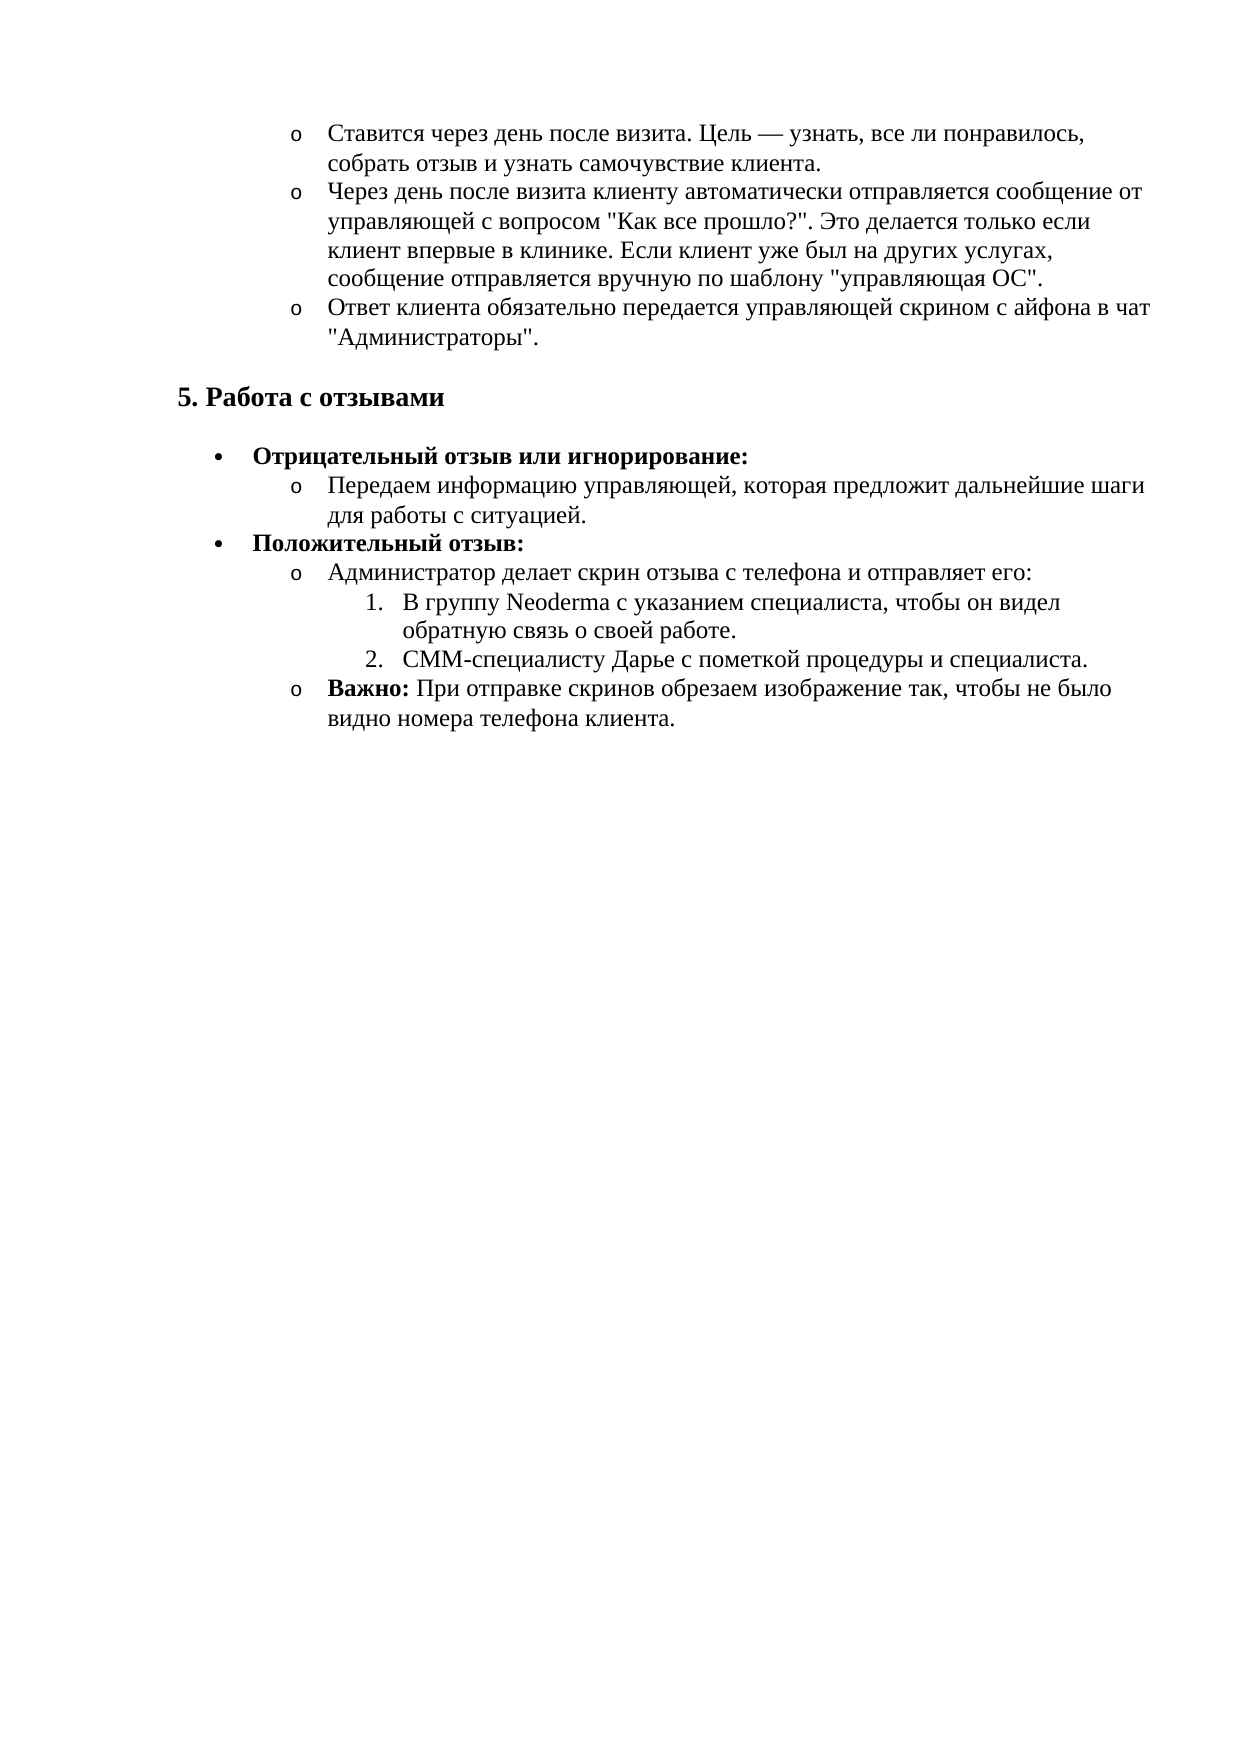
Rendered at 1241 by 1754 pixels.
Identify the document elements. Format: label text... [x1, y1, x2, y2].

list Важно: При отправке скринов обрезаем изображение так, чтобы не было видно номера телефона клиента. [290, 673, 1152, 731]
list Отрицательный отзыв или игнорирование: [215, 441, 1152, 470]
list Ответ клиента обязательно передается управляющей скрином с айфона в чат "Администраторы". [290, 292, 1152, 351]
list Ставится через день после визита. Цель — узнать, все ли понравилось, собрать отзыв и узнать самочувствие клиента. [290, 118, 1152, 176]
list Через день после визита клиенту автоматически отправляется сообщение от управляющей с вопросом "Как все прошло?". Это делается только если клиент впервые в клинике. Если клиент уже был на других услугах, сообщение отправляется вручную по шаблону "управляющая ОС". [290, 176, 1152, 292]
list СММ-специалисту Дарье с пометкой процедуры и специалиста. [365, 644, 1152, 673]
list Положительный отзыв: [215, 528, 1152, 557]
list Передаем информацию управляющей, которая предложит дальнейшие шаги для работы с ситуацией. [290, 470, 1152, 528]
list В группу Neoderma с указанием специалиста, чтобы он видел обратную связь о своей работе. [365, 587, 1152, 644]
text 5. Работа с отзывами [177, 380, 1152, 412]
list Администратор делает скрин отзыва с телефона и отправляет его: [290, 557, 1152, 587]
